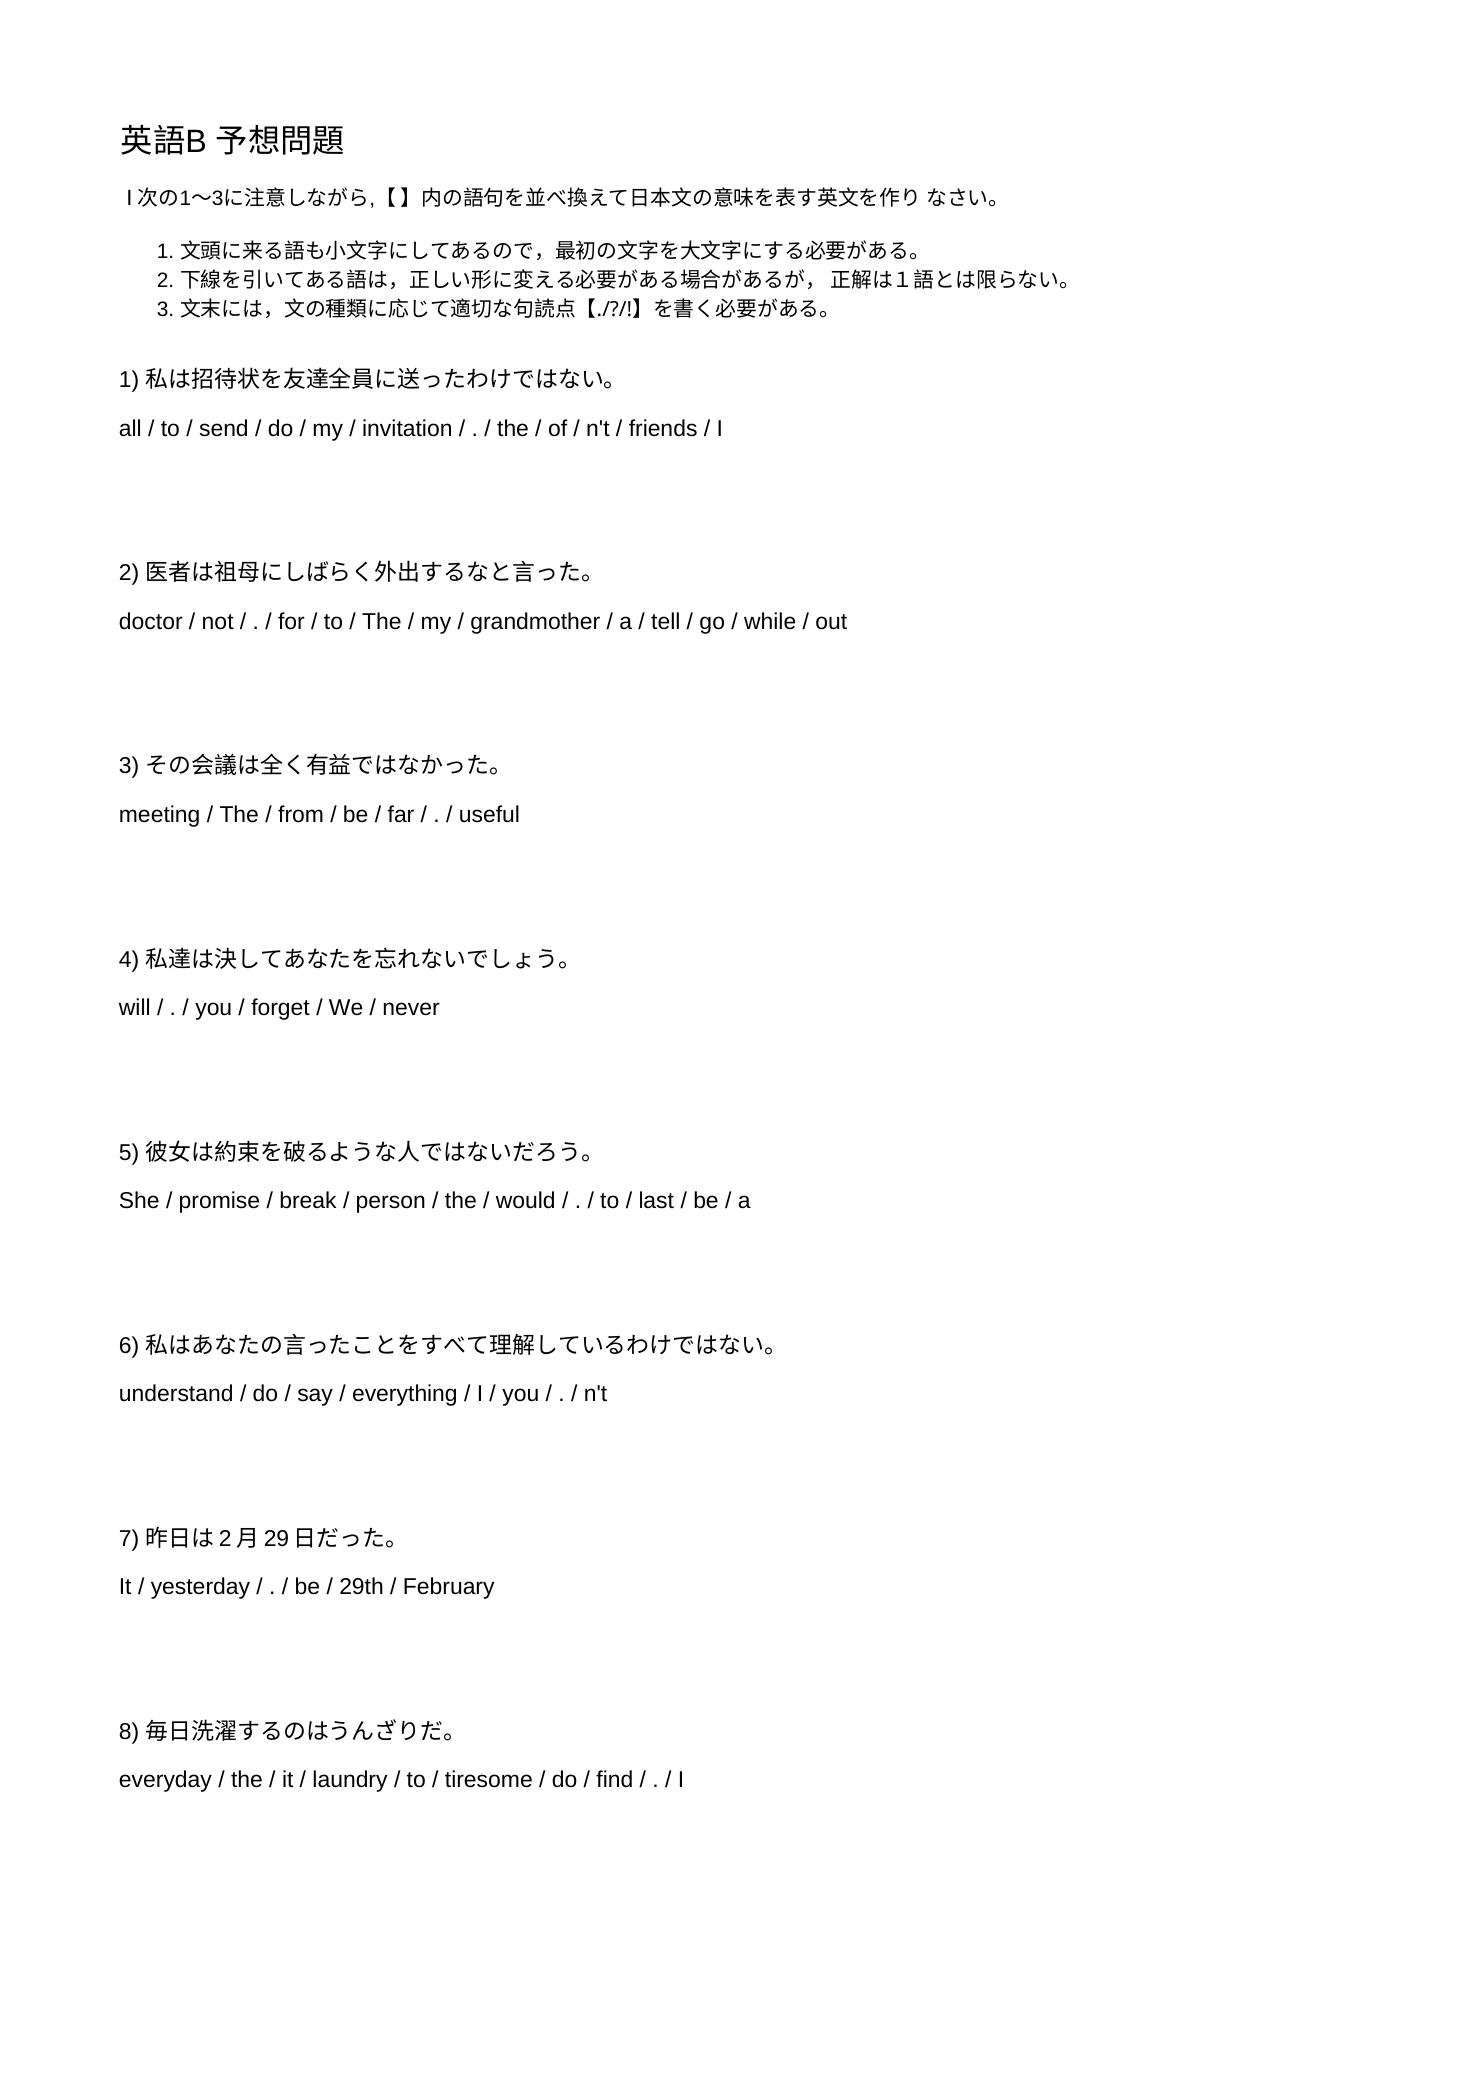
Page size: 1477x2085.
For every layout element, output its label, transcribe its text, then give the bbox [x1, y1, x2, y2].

text 4) 私達は決してあなたを忘れないでしょう。 [119, 946, 1226, 972]
text 7) 昨日は2月29日だった。 [119, 1525, 1226, 1551]
text 2) 医者は祖母にしばらく外出するなと言った。 [119, 559, 1226, 586]
text 3. [157, 293, 1197, 322]
text 6) 私はあなたの言ったことをすべて理解しているわけではない。 [119, 1332, 1226, 1358]
text all / to / send / do / my / invitation / . / the / of / n't / friends / I [119, 414, 1361, 441]
text It / yesterday / . / be / 29th / February [119, 1573, 1361, 1599]
text 1. [157, 235, 1197, 264]
text B [121, 114, 1361, 161]
text understand / do / say / everything / I / you / . / n't [119, 1380, 1361, 1406]
text 2. [157, 264, 1197, 293]
text everyday / the / it / laundry / to / tiresome / do / find / . / I [119, 1766, 1361, 1792]
text 5) 彼女は約束を破るような人ではないだろう。 [119, 1139, 1226, 1165]
text doctor / not / . / for / to / The / my / grandmother / a / tell / go / while / out [119, 608, 1361, 634]
text 13, [126, 182, 1258, 211]
text will / . / you / forget / We / never [119, 994, 1361, 1020]
text meeting / The / from / be / far / . / useful [119, 801, 1361, 827]
text She / promise / break / person / the / would / . / to / last / be / a [119, 1187, 1361, 1213]
text 8) 毎日洗濯するのはうんざりだ。 [119, 1718, 1226, 1744]
text 1) 私は招待状を友達全員に送ったわけではない。 [119, 366, 1226, 392]
text 3) その会議は全く有益ではなかった。 [119, 752, 1226, 779]
